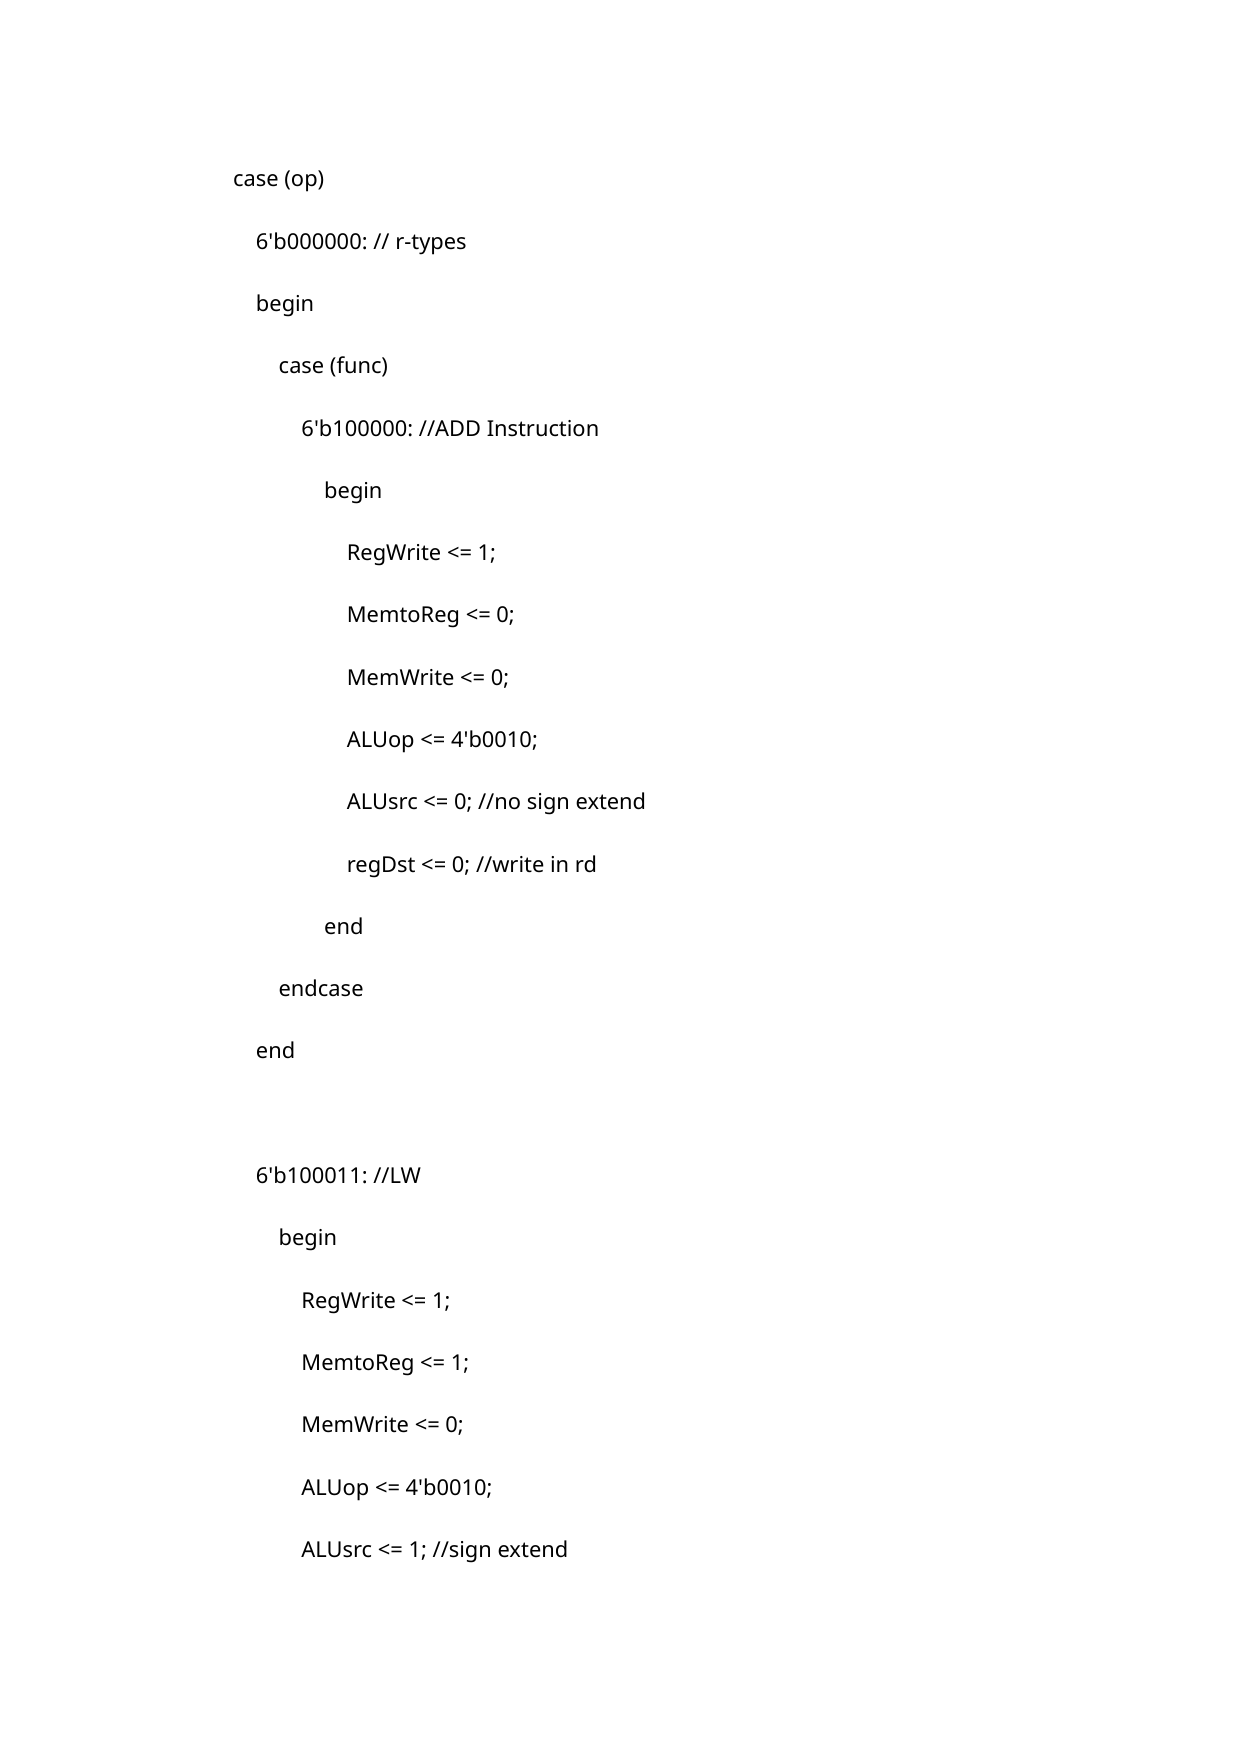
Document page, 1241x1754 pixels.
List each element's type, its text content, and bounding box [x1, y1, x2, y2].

text MemtoReg <= 1; [187, 1346, 1053, 1378]
text ALUop <= 4'b0010; [187, 723, 1053, 755]
text MemWrite <= 0; [187, 660, 1053, 693]
text ALUsrc <= 0; //no sign extend [187, 785, 1053, 817]
text 6'b000000: // r-types [187, 224, 1053, 257]
text MemtoReg <= 0; [187, 598, 1053, 631]
text 6'b100011: //LW [187, 1159, 1053, 1191]
text case (func) [187, 349, 1053, 381]
text ALUop <= 4'b0010; [187, 1470, 1053, 1503]
text endcase [187, 972, 1053, 1004]
text ALUsrc <= 1; //sign extend [187, 1532, 1053, 1565]
text RegWrite <= 1; [187, 536, 1053, 568]
text MemWrite <= 0; [187, 1408, 1053, 1440]
text begin [187, 287, 1053, 319]
text end [187, 1034, 1053, 1067]
text begin [187, 473, 1053, 506]
text begin [187, 1221, 1053, 1253]
text case (op) [187, 162, 1053, 194]
text end [187, 909, 1053, 942]
text 6'b100000: //ADD Instruction [187, 411, 1053, 444]
text RegWrite <= 1; [187, 1283, 1053, 1316]
text regDst <= 0; //write in rd [187, 847, 1053, 880]
